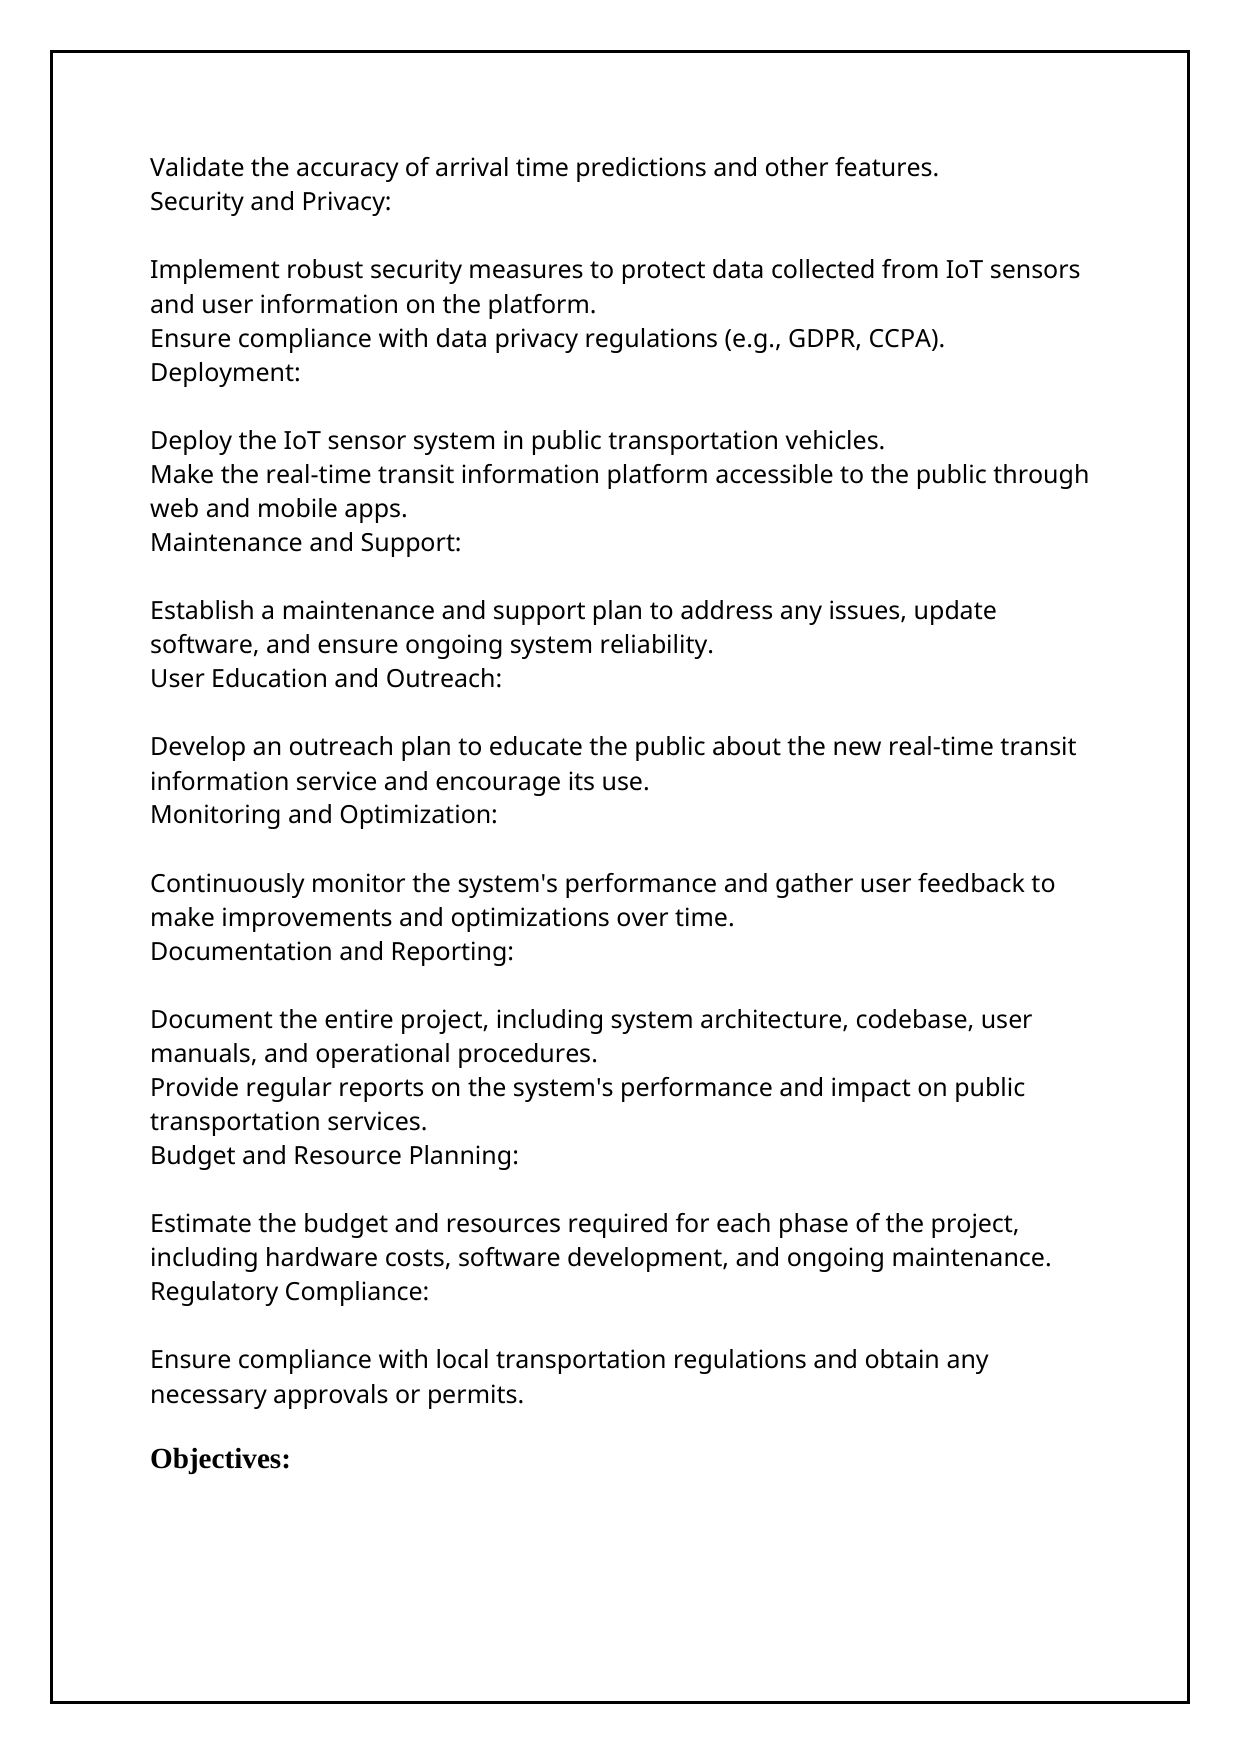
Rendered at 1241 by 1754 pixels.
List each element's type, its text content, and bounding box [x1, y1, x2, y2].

text Ensure compliance with data privacy regulations (e.g., GDPR, CCPA). [150, 320, 1090, 354]
text Regulatory Compliance: [150, 1274, 1090, 1308]
text Establish a maintenance and support plan to address any issues, update software, and ensure ongoing system reliability. [150, 593, 1090, 661]
text Validate the accuracy of arrival time predictions and other features. [150, 150, 1090, 184]
text Continuously monitor the system's performance and gather user feedback to make improvements and optimizations over time. [150, 865, 1090, 933]
text Budget and Resource Planning: [150, 1138, 1090, 1172]
text Provide regular reports on the system's performance and impact on public transportation services. [150, 1070, 1090, 1138]
text Implement robust security measures to protect data collected from IoT sensors and user information on the platform. [150, 252, 1090, 320]
text Maintenance and Support: [150, 525, 1090, 559]
text Deployment: [150, 354, 1090, 388]
text Make the real-time transit information platform accessible to the public through web and mobile apps. [150, 457, 1090, 525]
text Document the entire project, including system architecture, codebase, user manuals, and operational procedures. [150, 1002, 1090, 1070]
text Ensure compliance with local transportation regulations and obtain any necessary approvals or permits. [150, 1342, 1090, 1410]
text Objectives: [150, 1441, 1090, 1475]
text Documentation and Reporting: [150, 933, 1090, 967]
text Deploy the IoT sensor system in public transportation vehicles. [150, 422, 1090, 457]
text Monitoring and Optimization: [150, 797, 1090, 831]
text User Education and Outreach: [150, 661, 1090, 695]
text Develop an outreach plan to educate the public about the new real-time transit information service and encourage its use. [150, 729, 1090, 797]
text Estimate the budget and resources required for each phase of the project, including hardware costs, software development, and ongoing maintenance. [150, 1206, 1090, 1274]
text Security and Privacy: [150, 184, 1090, 218]
